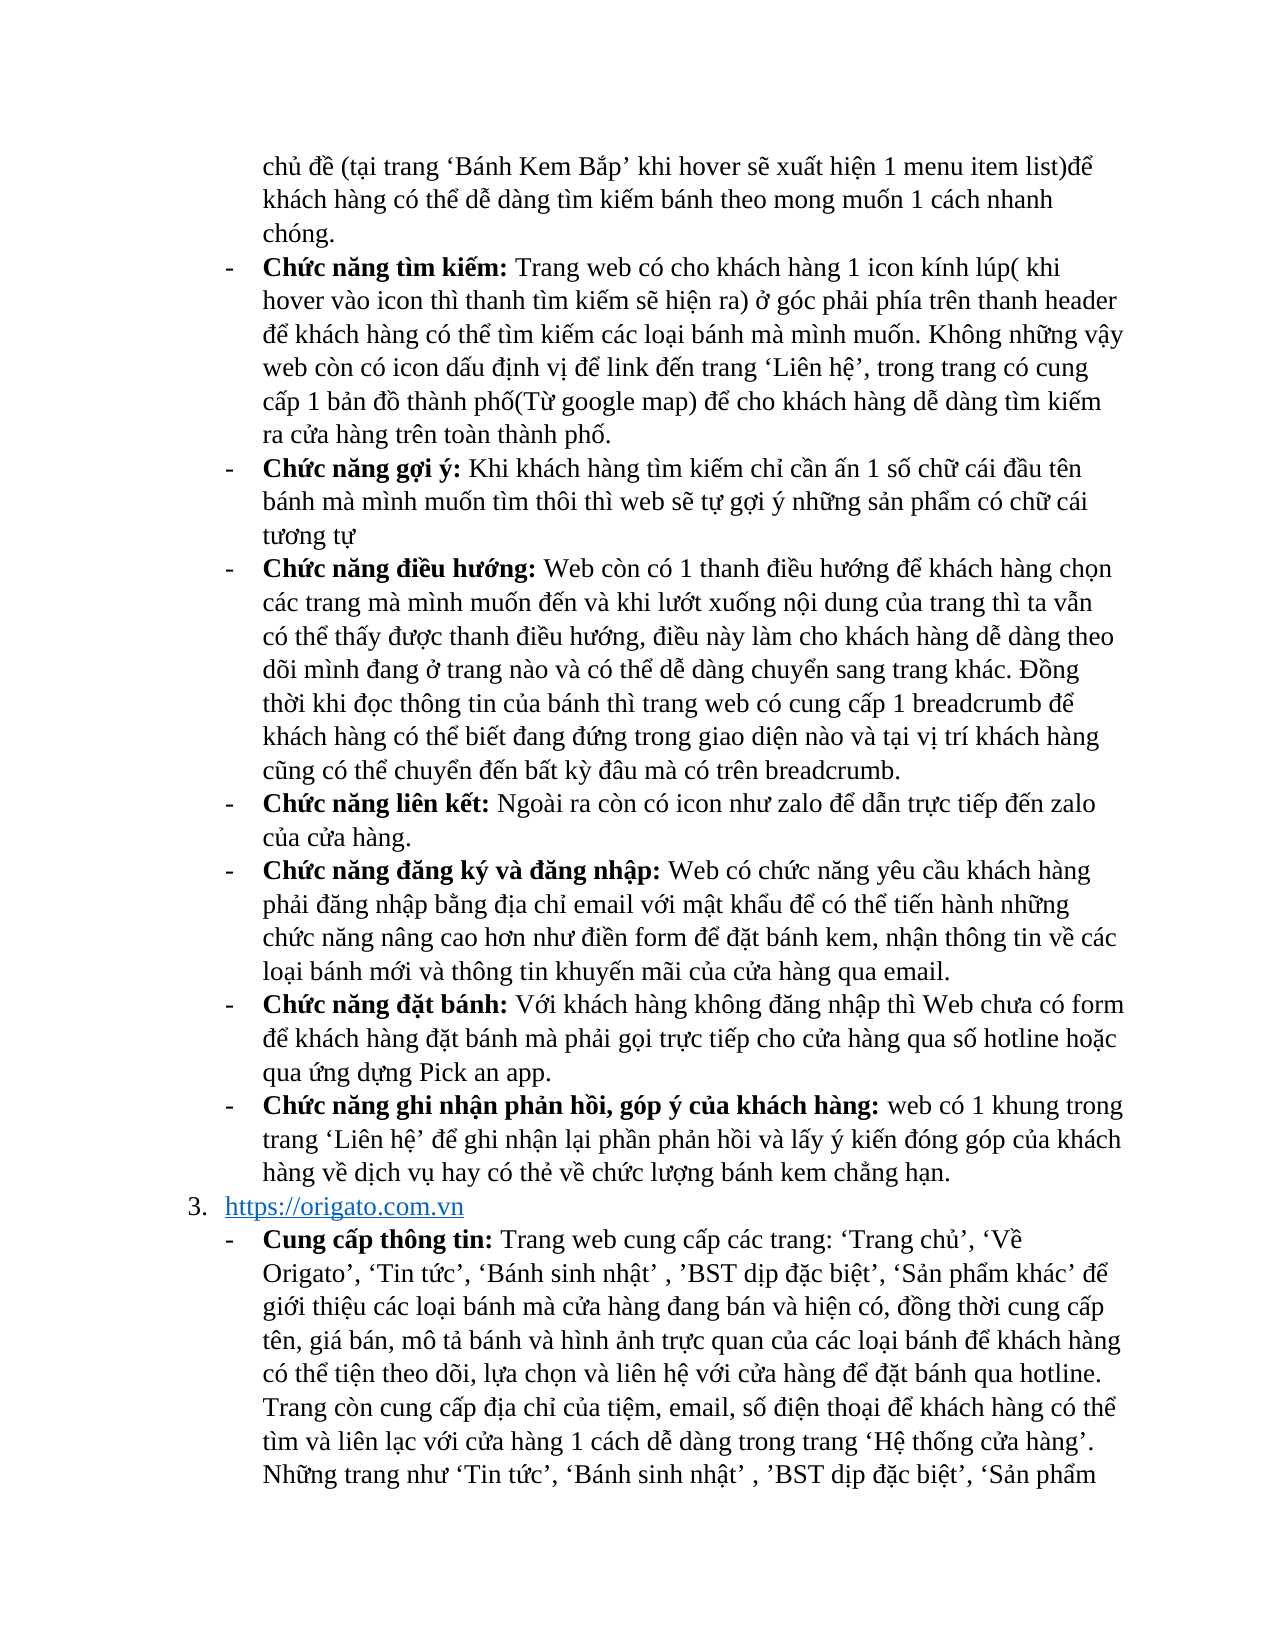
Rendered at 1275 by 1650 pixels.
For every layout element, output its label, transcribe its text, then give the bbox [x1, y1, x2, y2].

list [225, 1223, 1125, 1489]
list Chức năng gợi ý: Khi khách hàng tìm kiếm chỉ cần ấn 1 số chữ cái đầu tên bánh mà mình muốn tìm thôi thì web sẽ tự gợi ý những sản phẩm có chữ cái tương tự [225, 452, 1125, 550]
list Chức năng ghi nhận phản hồi, góp ý của khách hàng: web có 1 khung trong trang ‘Liên hệ’ để ghi nhận lại phần phản hồi và lấy ý kiến đóng góp của khách hàng về dịch vụ hay có thẻ về chức lượng bánh kem chẳng hạn. [225, 1089, 1125, 1187]
list Chức năng đăng ký và đăng nhập: Web có chức năng yêu cầu khách hàng phải đăng nhập bằng địa chỉ email với mật khẩu để có thể tiến hành những chức năng nâng cao hơn như điền form để đặt bánh kem, nhận thông tin về các loại bánh mới và thông tin khuyến mãi của cửa hàng qua email. [225, 854, 1125, 986]
list Chức năng đặt bánh: Với khách hàng không đăng nhập thì Web chưa có form để khách hàng đặt bánh mà phải gọi trực tiếp cho cửa hàng qua số hotline hoặc qua ứng dựng Pick an app. [225, 988, 1125, 1087]
list https://origato.com.vn [187, 1190, 1125, 1221]
list Chức năng liên kết: Ngoài ra còn có icon như zalo để dẫn trực tiếp đến zalo của cửa hàng. [225, 787, 1125, 852]
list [225, 150, 1125, 248]
list Chức năng điều hướng: Web còn có 1 thanh điều hướng để khách hàng chọn các trang mà mình muốn đến và khi lướt xuống nội dung của trang thì ta vẫn có thể thấy được thanh điều hướng, điều này làm cho khách hàng dễ dàng theo dõi mình đang ở trang nào và có thể dễ dàng chuyển sang trang khác. Đồng thời khi đọc thông tin của bánh thì trang web có cung cấp 1 breadcrumb để khách hàng có thể biết đang đứng trong giao diện nào và tại vị trí khách hàng cũng có thể chuyển đến bất kỳ đâu mà có trên breadcrumb. [225, 552, 1125, 785]
list Chức năng tìm kiếm: Trang web có cho khách hàng 1 icon kính lúp( khi hover vào icon thì thanh tìm kiếm sẽ hiện ra) ở góc phải phía trên thanh header để khách hàng có thể tìm kiếm các loại bánh mà mình muốn. Không những vậy web còn có icon dấu định vị để link đến trang ‘Liên hệ’, trong trang có cung cấp 1 bản đồ thành phố(Từ google map) để cho khách hàng dễ dàng tìm kiếm ra cửa hàng trên toàn thành phố. [225, 251, 1125, 449]
